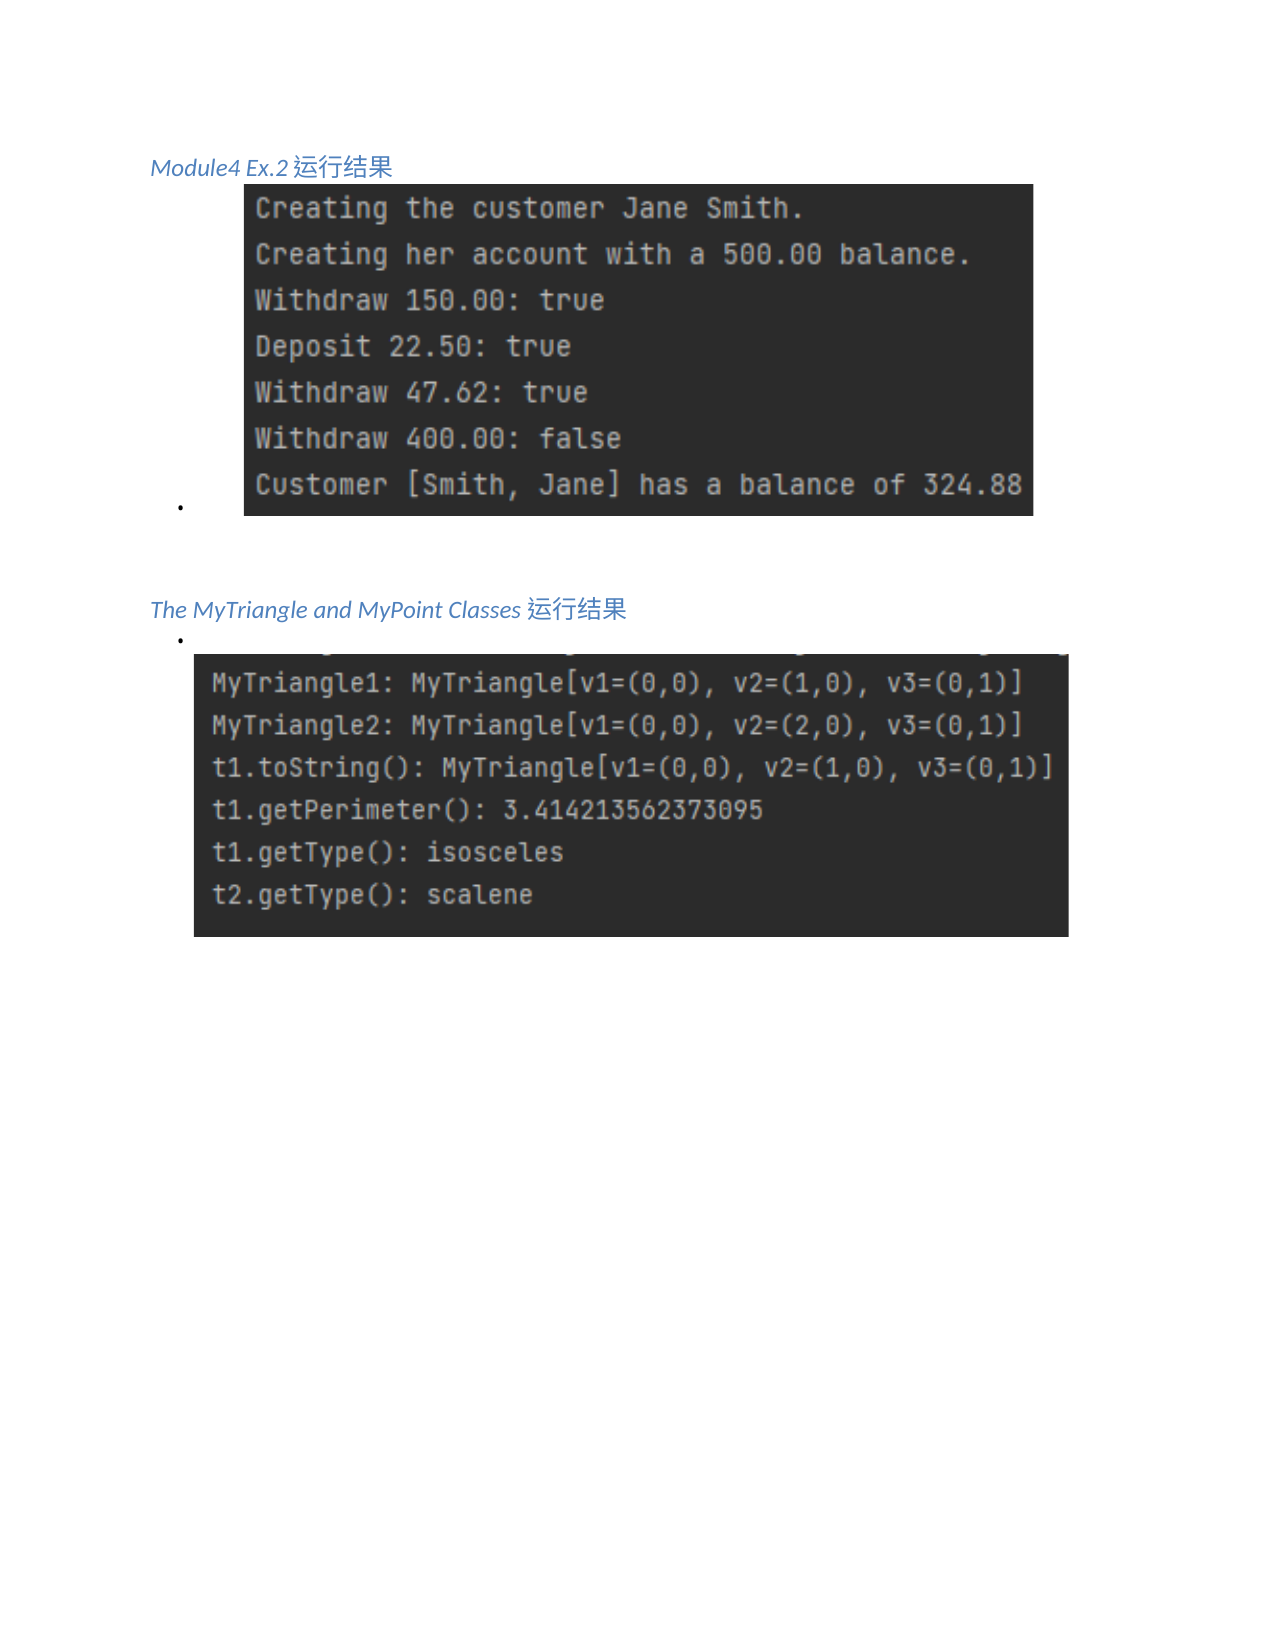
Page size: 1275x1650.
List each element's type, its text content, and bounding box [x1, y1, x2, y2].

picture [243, 184, 1034, 516]
subtitle Module4 Ex.2 运行结果 [150, 150, 1125, 184]
subtitle The MyTriangle and MyPoint Classes 运行结果 [150, 592, 1125, 626]
picture [193, 654, 1069, 937]
